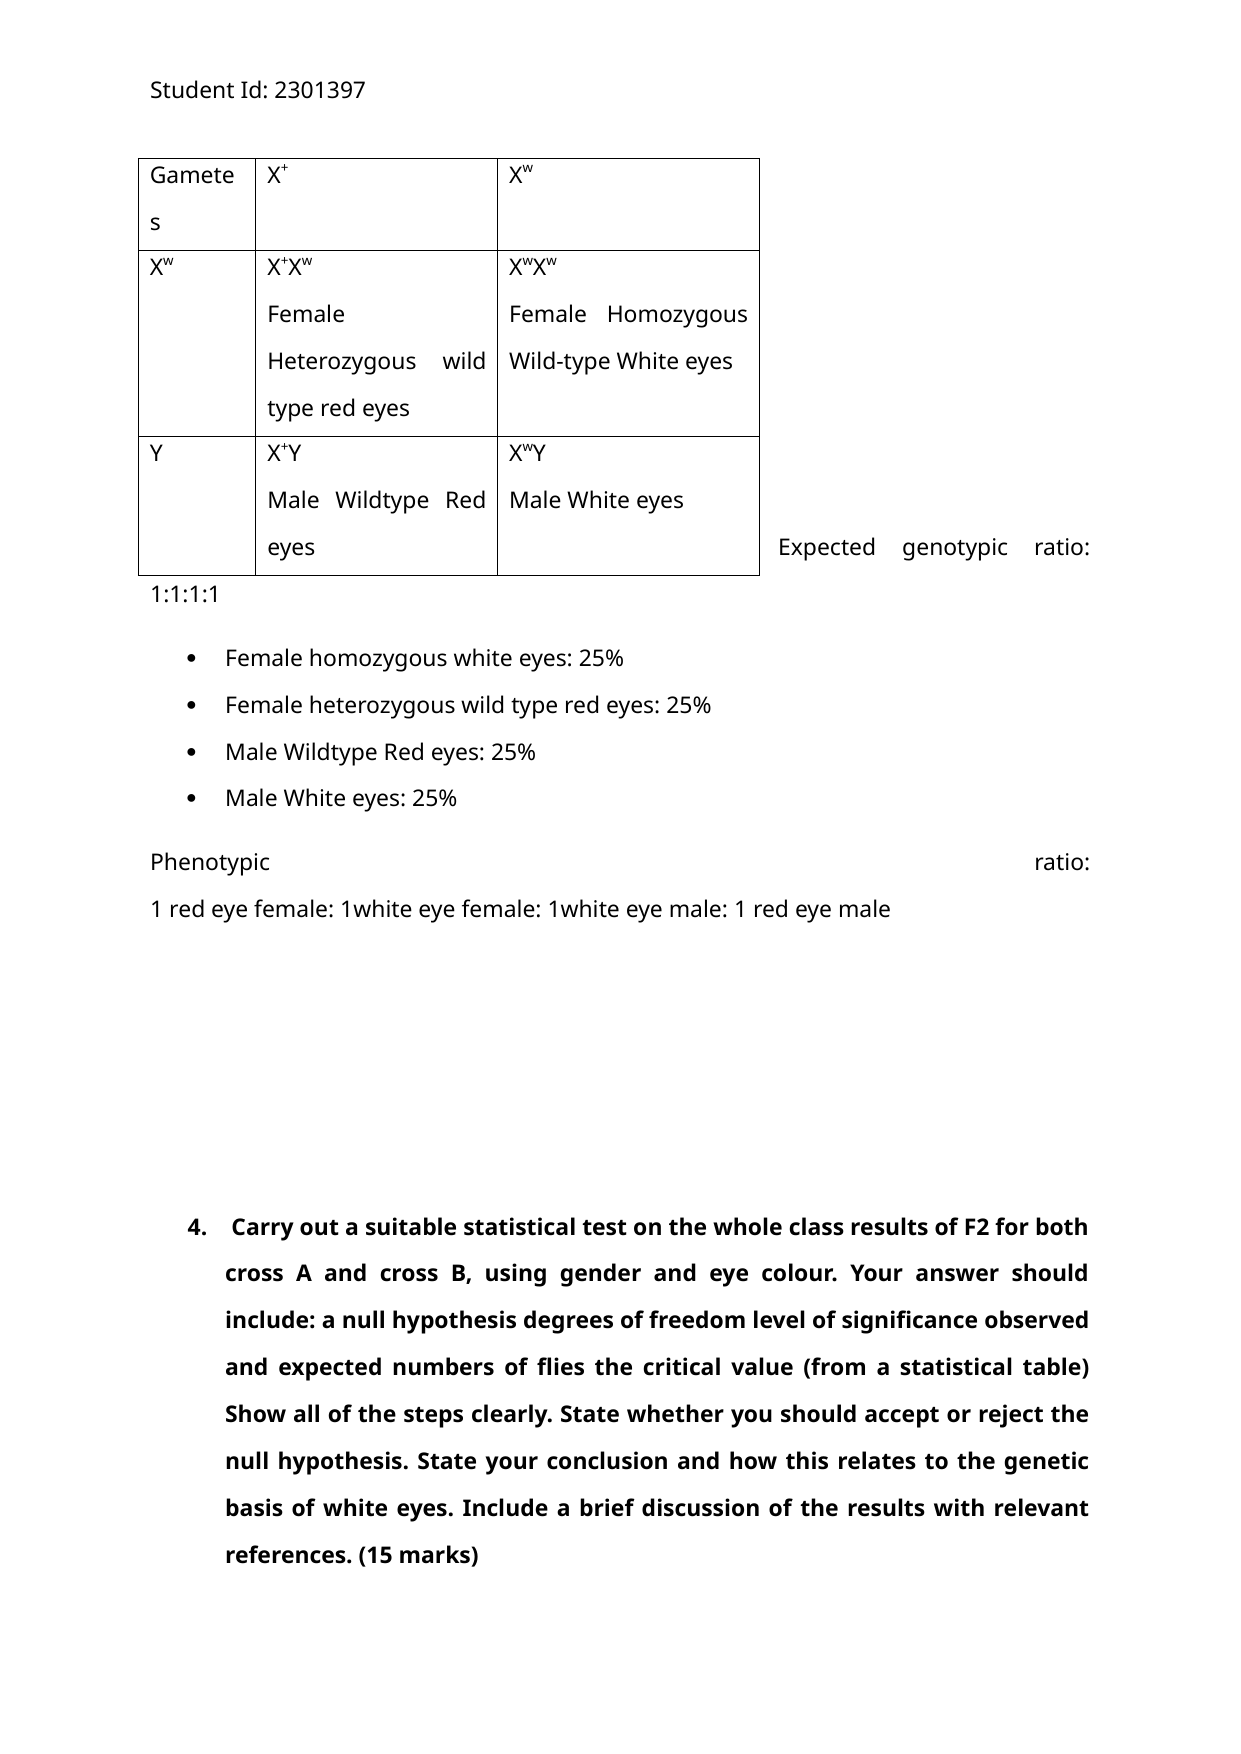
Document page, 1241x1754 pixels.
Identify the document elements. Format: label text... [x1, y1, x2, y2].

text Phenotypic ratio: 1 red eye female: 1white eye female: 1white eye male: 1 red eye male [150, 846, 1090, 924]
table_cell Y [139, 437, 255, 575]
table_cell X+Y Male Wildtype Red eyes [256, 437, 497, 575]
table_header Xw [498, 159, 759, 250]
text Expected genotypic ratio: 1:1:1:1 [150, 531, 1090, 609]
table_cell Xw [139, 251, 255, 436]
list Male Wildtype Red eyes: 25% [187, 735, 1090, 767]
list Female homozygous white eyes: 25% [187, 642, 1090, 673]
list Carry out a suitable statistical test on the whole class results of F2 for both cross A and cross B, using gender and eye colour. Your answer should include: a null hypothesis degrees of freedom level of significance observed and expected numbers of flies the critical value (from a statistical table) Show all of the steps clearly. State whether you should accept or reject the null hypothesis. State your conclusion and how this relates to the genetic basis of white eyes. Include a brief discussion of the results with relevant references. (15 marks) [187, 1210, 1090, 1570]
table_cell XwXw Female Homozygous Wild-type White eyes [498, 251, 759, 436]
list Female heterozygous wild type red eyes: 25% [187, 688, 1090, 720]
table_cell XwY Male White eyes [498, 437, 759, 575]
list Male White eyes: 25% [187, 782, 1090, 813]
table_header Gametes [139, 159, 255, 250]
table_cell X+Xw Female Heterozygous wild type red eyes [256, 251, 497, 436]
table_header X+ [256, 159, 497, 250]
